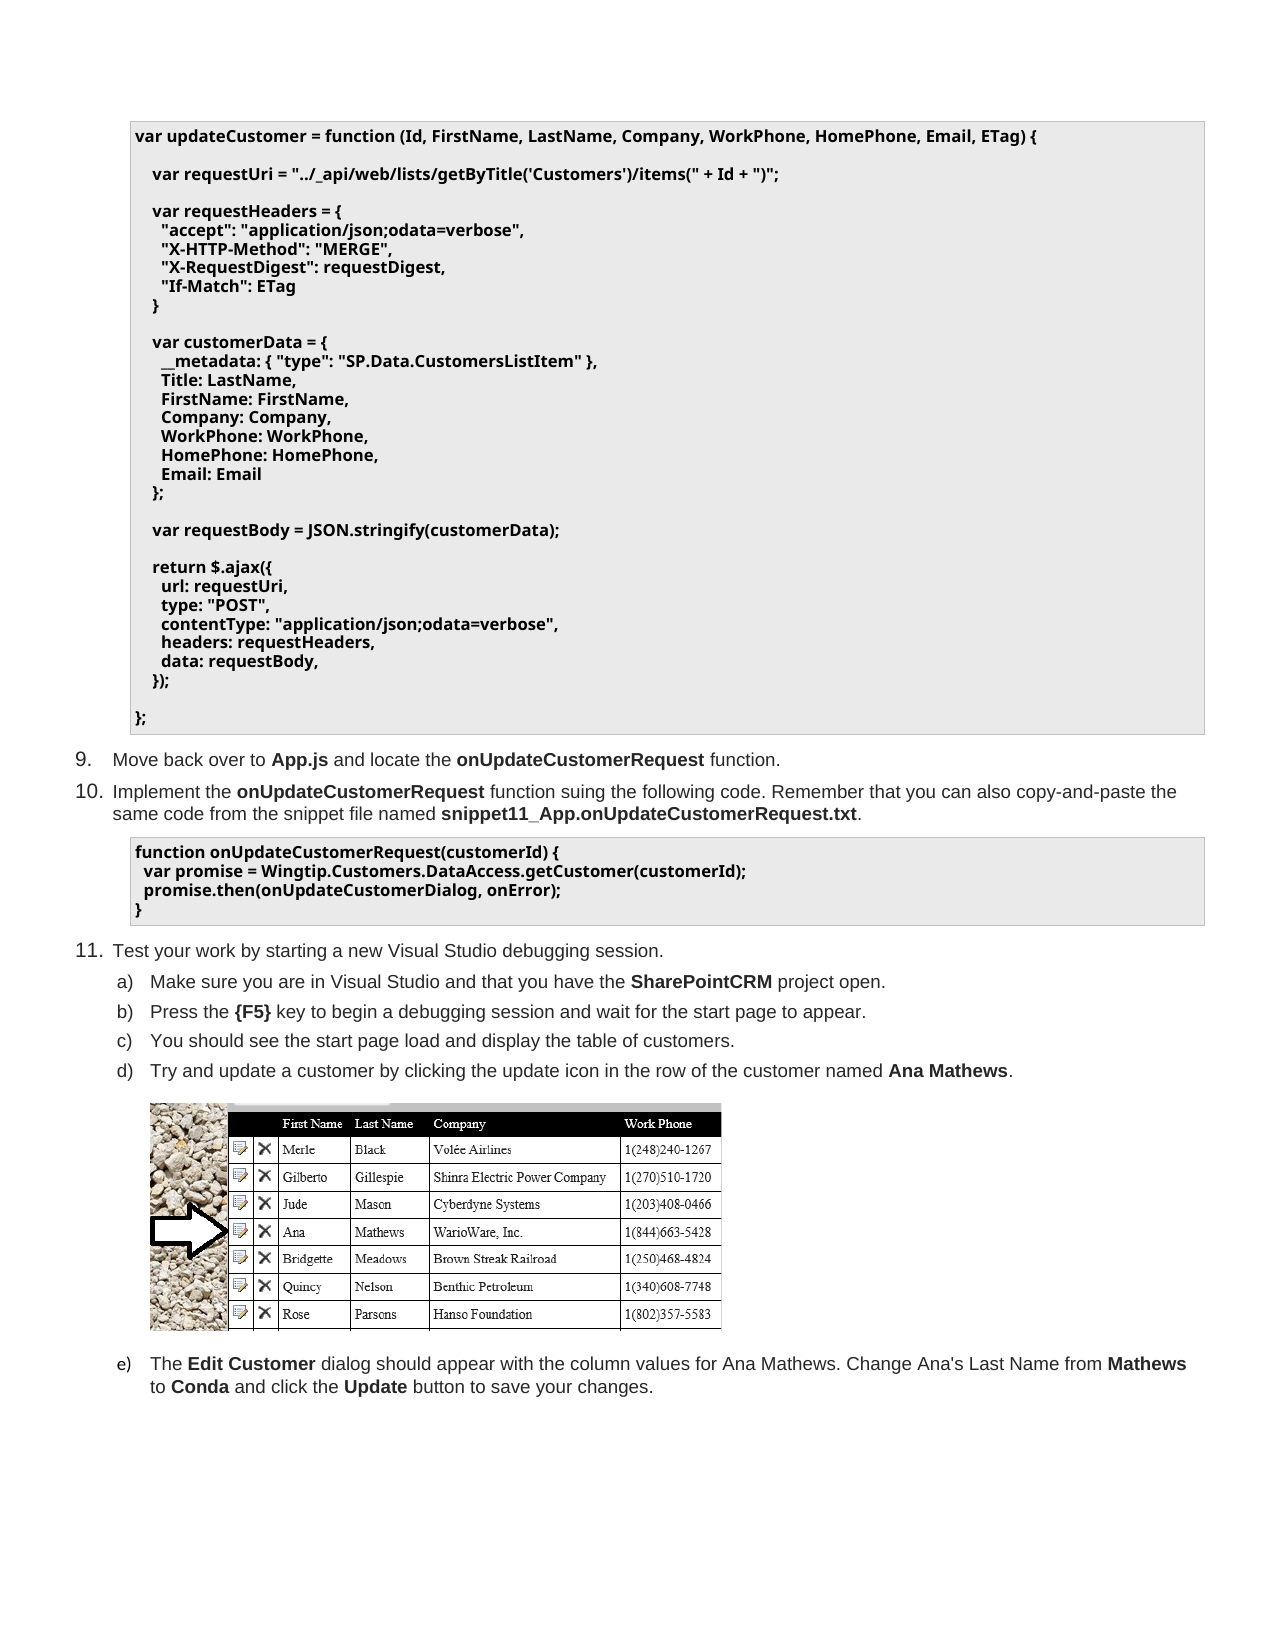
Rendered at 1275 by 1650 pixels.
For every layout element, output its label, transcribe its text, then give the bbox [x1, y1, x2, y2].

text "If-Match": ETag [131, 271, 1204, 289]
text return $.ajax({ [131, 552, 1204, 571]
text Press the {F5} key to begin a debugging session and wait for the start page to appear. [117, 1000, 1200, 1022]
text "X-RequestDigest": requestDigest, [131, 252, 1204, 271]
text }; [131, 702, 1204, 734]
text Company: Company, [131, 402, 1204, 421]
text var customerData = { [131, 327, 1204, 346]
text url: requestUri, [131, 571, 1204, 589]
text Try and update a customer by clicking the update icon in the row of the customer named Ana Mathews. [117, 1060, 1200, 1082]
text FirstName: FirstName, [131, 383, 1204, 402]
list Implement the onUpdateCustomerRequest function suing the following code. Remember that you can also copy-and-paste the same code from the snippet file named snippet11_App.onUpdateCustomerRequest.txt. [75, 779, 1200, 825]
text Test your work by starting a new Visual Studio debugging session. [75, 938, 1200, 962]
text "accept": "application/json;odata=verbose", [131, 214, 1204, 233]
text }); [131, 664, 1204, 683]
text HomePhone: HomePhone, [131, 439, 1204, 458]
text var requestHeaders = { [131, 196, 1204, 214]
text type: "POST", [131, 589, 1204, 608]
text }; [131, 477, 1204, 496]
text __metadata: { "type": "SP.Data.CustomersListItem" }, [131, 346, 1204, 364]
text Make sure you are in Visual Studio and that you have the SharePointCRM project open. [117, 971, 1200, 992]
text promise.then(onUpdateCustomerDialog, onError); [131, 875, 1204, 893]
text Email: Email [131, 458, 1204, 477]
text headers: requestHeaders, [131, 627, 1204, 646]
text var updateCustomer = function (Id, FirstName, LastName, Company, WorkPhone, HomePhone, Email, ETag) { [131, 122, 1204, 139]
text contentType: "application/json;odata=verbose", [131, 608, 1204, 627]
text var promise = Wingtip.Customers.DataAccess.getCustomer(customerId); [131, 856, 1204, 875]
text The Edit Customer dialog should appear with the column values for Ana Mathews. Change Ana's Last Name from Mathews to Conda and click the Update button to save your changes. [117, 1353, 1200, 1397]
picture [150, 1103, 722, 1331]
text } [131, 289, 1204, 308]
text "X-HTTP-Method": "MERGE", [131, 233, 1204, 252]
text function onUpdateCustomerRequest(customerId) { [131, 838, 1204, 856]
text Title: LastName, [131, 364, 1204, 383]
text WorkPhone: WorkPhone, [131, 421, 1204, 439]
list Move back over to App.js and locate the onUpdateCustomerRequest function. [75, 747, 1200, 771]
text var requestBody = JSON.stringify(customerData); [131, 514, 1204, 533]
text var requestUri = "../_api/web/lists/getByTitle('Customers')/items(" + Id + ")"; [131, 158, 1204, 177]
text } [131, 893, 1204, 925]
text You should see the start page load and display the table of customers. [117, 1030, 1200, 1052]
text data: requestBody, [131, 646, 1204, 664]
